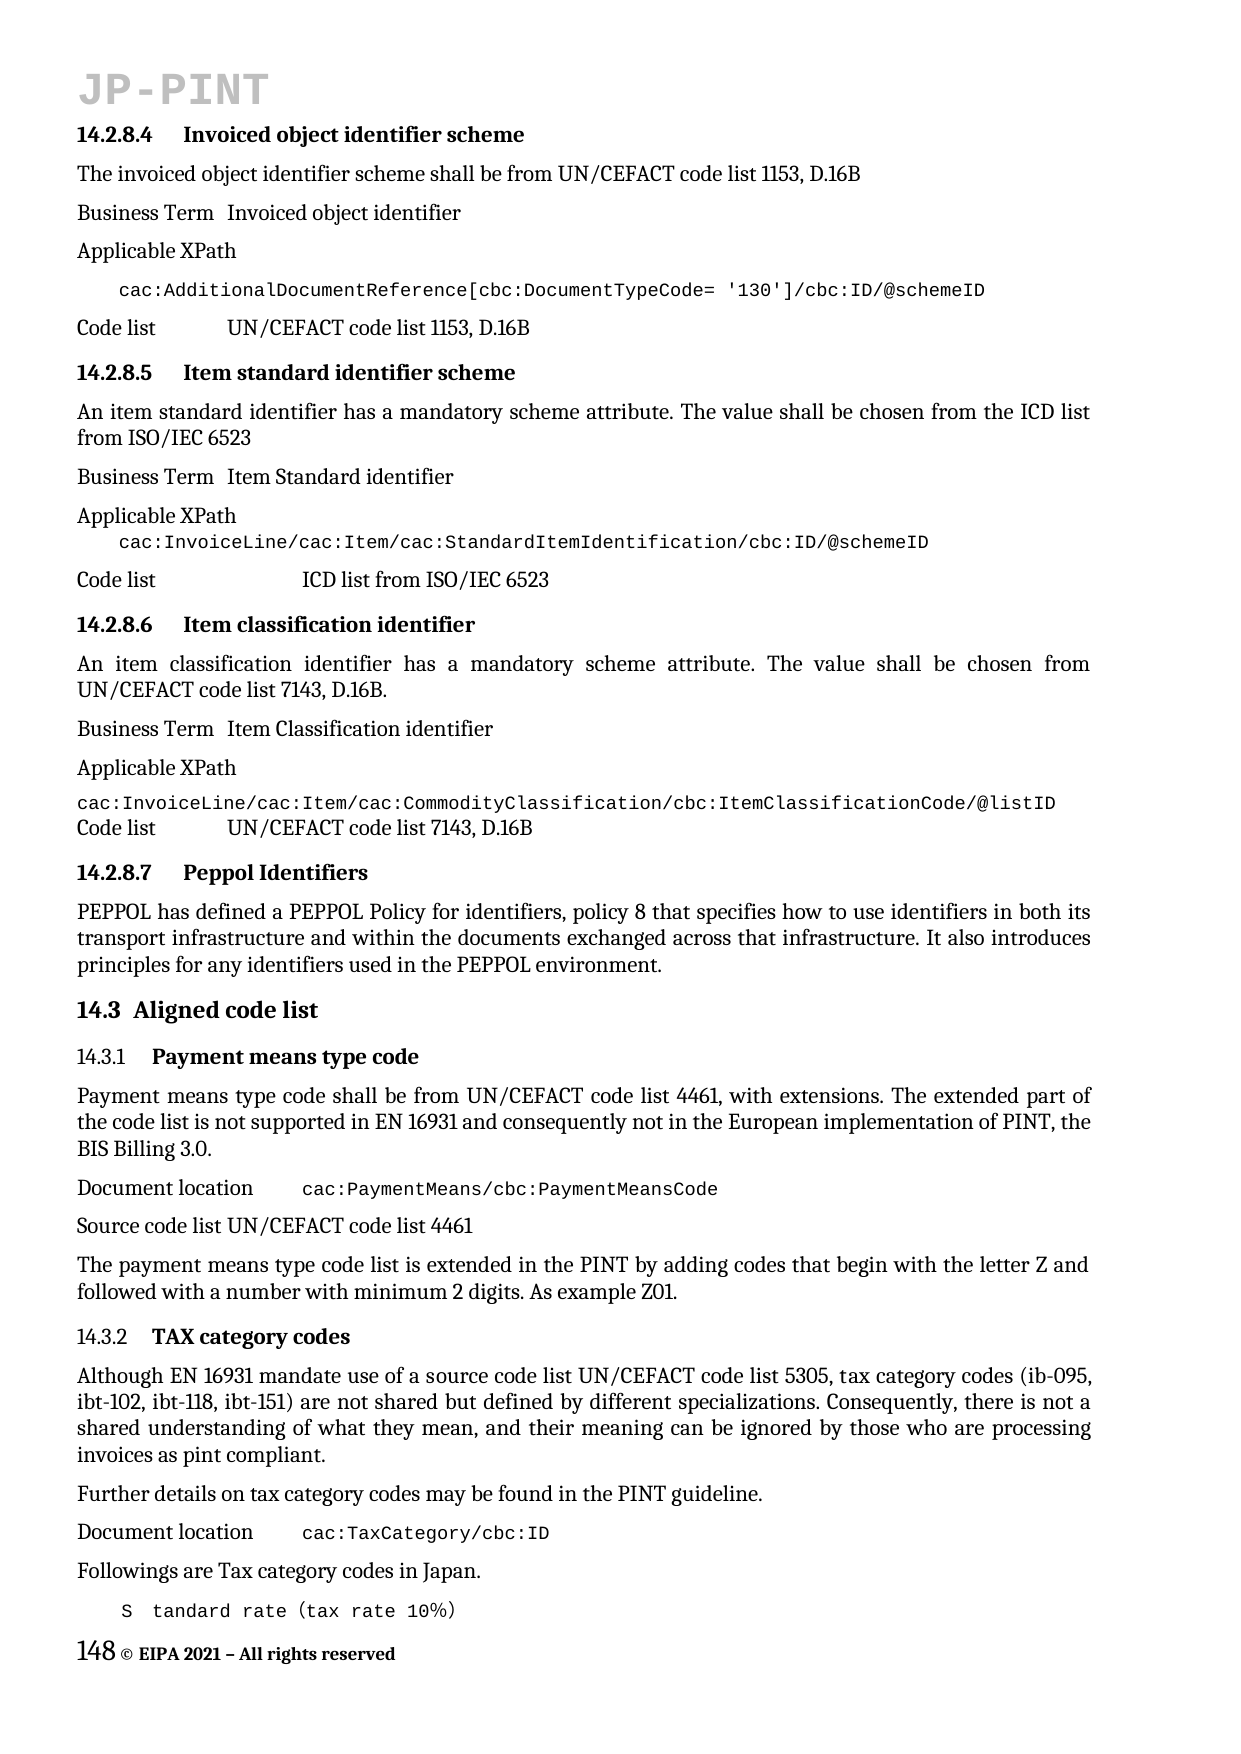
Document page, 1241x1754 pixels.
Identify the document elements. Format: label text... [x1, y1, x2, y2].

subtitle Aligned code list [77, 996, 1092, 1025]
subtitle Peppol Identifiers [77, 860, 1092, 886]
subtitle Payment means type code [77, 1044, 1092, 1070]
text S tandard rate（tax rate 10％） [121, 1597, 1092, 1623]
subtitle Item standard identifier scheme [77, 360, 1092, 386]
subtitle Invoiced object identifier scheme [77, 122, 1092, 148]
subtitle TAX category codes [77, 1323, 1092, 1350]
text cac:InvoiceLine/cac:Item/cac:CommodityClassification/cbc:ItemClassificationCode/@listID [77, 793, 1092, 815]
subtitle Item classification identifier [77, 612, 1092, 638]
